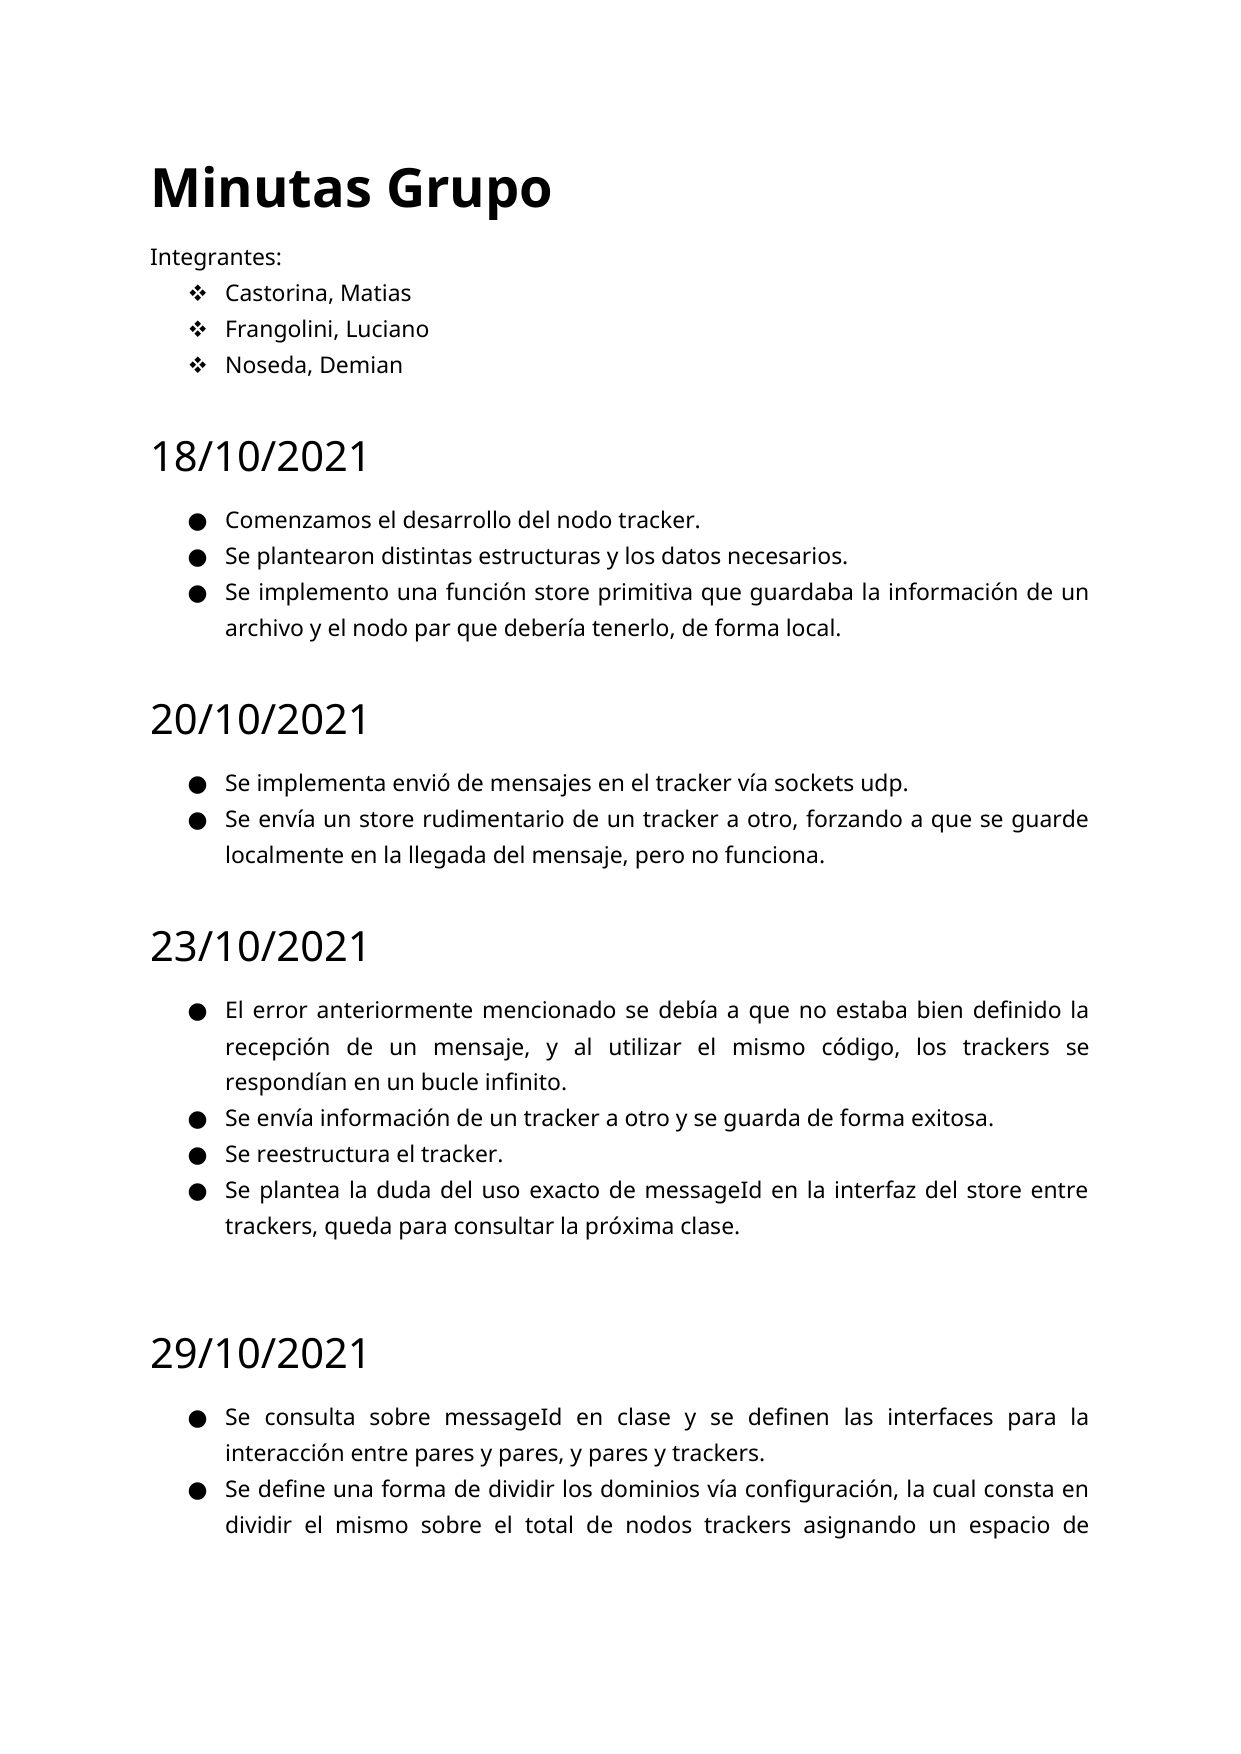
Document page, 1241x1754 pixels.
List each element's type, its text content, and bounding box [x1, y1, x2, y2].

list Se reestructura el tracker. [187, 1138, 1090, 1169]
list Frangolini, Luciano [187, 313, 1090, 344]
subtitle 29/10/2021 [150, 1324, 1090, 1380]
list Se consulta sobre messageId en clase y se definen las interfaces para la interacción entre pares y pares, y pares y trackers. [187, 1401, 1090, 1468]
list Se plantearon distintas estructuras y los datos necesarios. [187, 540, 1090, 571]
subtitle 23/10/2021 [150, 917, 1090, 973]
list Se envía información de un tracker a otro y se guarda de forma exitosa. [187, 1102, 1090, 1133]
list Castorina, Matias [187, 277, 1090, 308]
subtitle 20/10/2021 [150, 689, 1090, 746]
list Se implemento una función store primitiva que guardaba la información de un archivo y el nodo par que debería tenerlo, de forma local. [187, 576, 1090, 643]
list Noseda, Demian [187, 349, 1090, 380]
list Comenzamos el desarrollo del nodo tracker. [187, 504, 1090, 535]
subtitle 18/10/2021 [150, 426, 1090, 483]
title Minutas Grupo [150, 150, 1090, 224]
list Se envía un store rudimentario de un tracker a otro, forzando a que se guarde localmente en la llegada del mensaje, pero no funciona. [187, 803, 1090, 870]
list Se implementa envió de mensajes en el tracker vía sockets udp. [187, 767, 1090, 798]
list Se plantea la duda del uso exacto de messageId en la interfaz del store entre trackers, queda para consultar la próxima clase. [187, 1174, 1090, 1241]
text Integrantes: [150, 241, 1090, 272]
list El error anteriormente mencionado se debía a que no estaba bien definido la recepción de un mensaje, y al utilizar el mismo código, los trackers se respondían en un bucle infinito. [187, 994, 1090, 1098]
